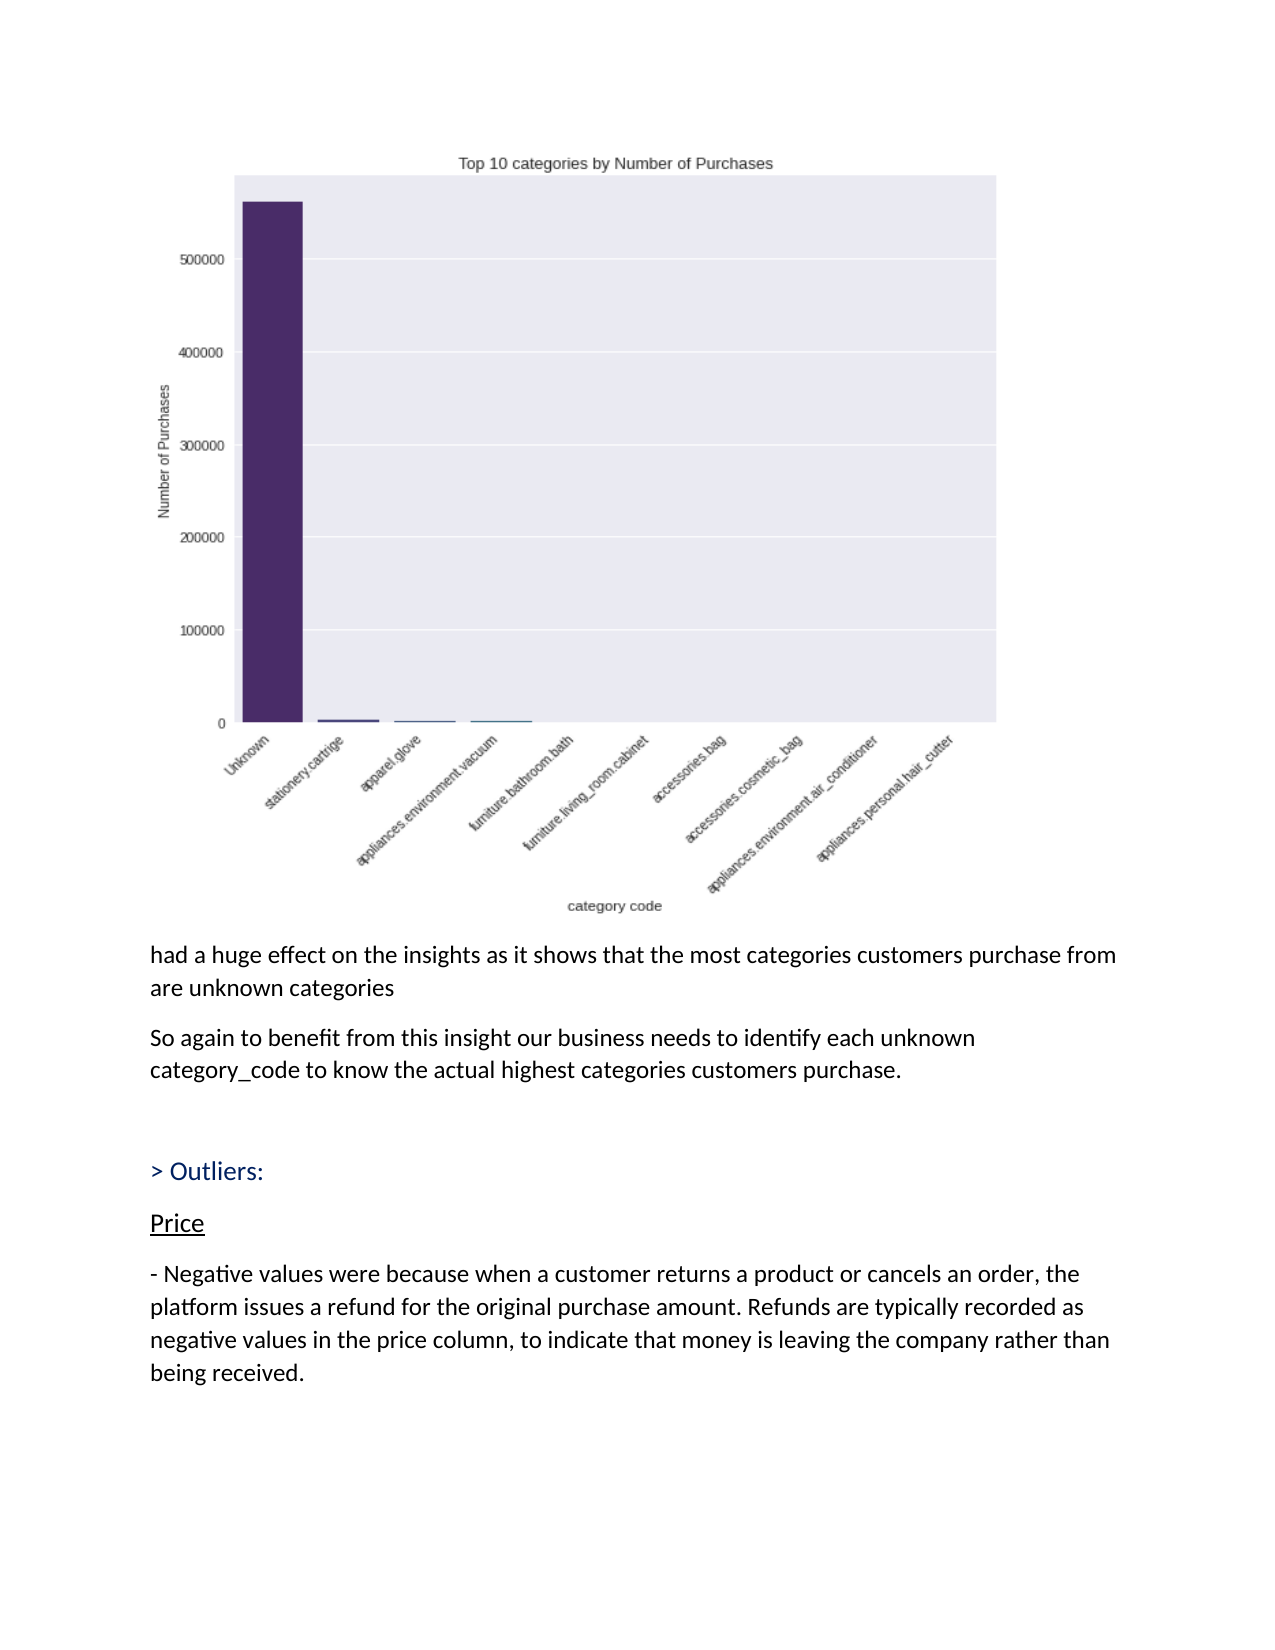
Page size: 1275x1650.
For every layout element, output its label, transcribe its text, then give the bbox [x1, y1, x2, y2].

text Price [150, 1206, 1125, 1239]
text - Negative values were because when a customer returns a product or cancels an order, the platform issues a refund for the original purchase amount. Refunds are typically recorded as negative values in the price column, to indicate that money is leaving the company rather than being received. [150, 1258, 1125, 1388]
text > Outliers: [150, 1154, 1125, 1187]
picture [150, 150, 1006, 921]
text had a huge effect on the insights as it shows that the most categories customers purchase from are unknown categories [150, 939, 1125, 1003]
text So again to benefit from this insight our business needs to identify each unknown category_code to know the actual highest categories customers purchase. [150, 1022, 1125, 1085]
